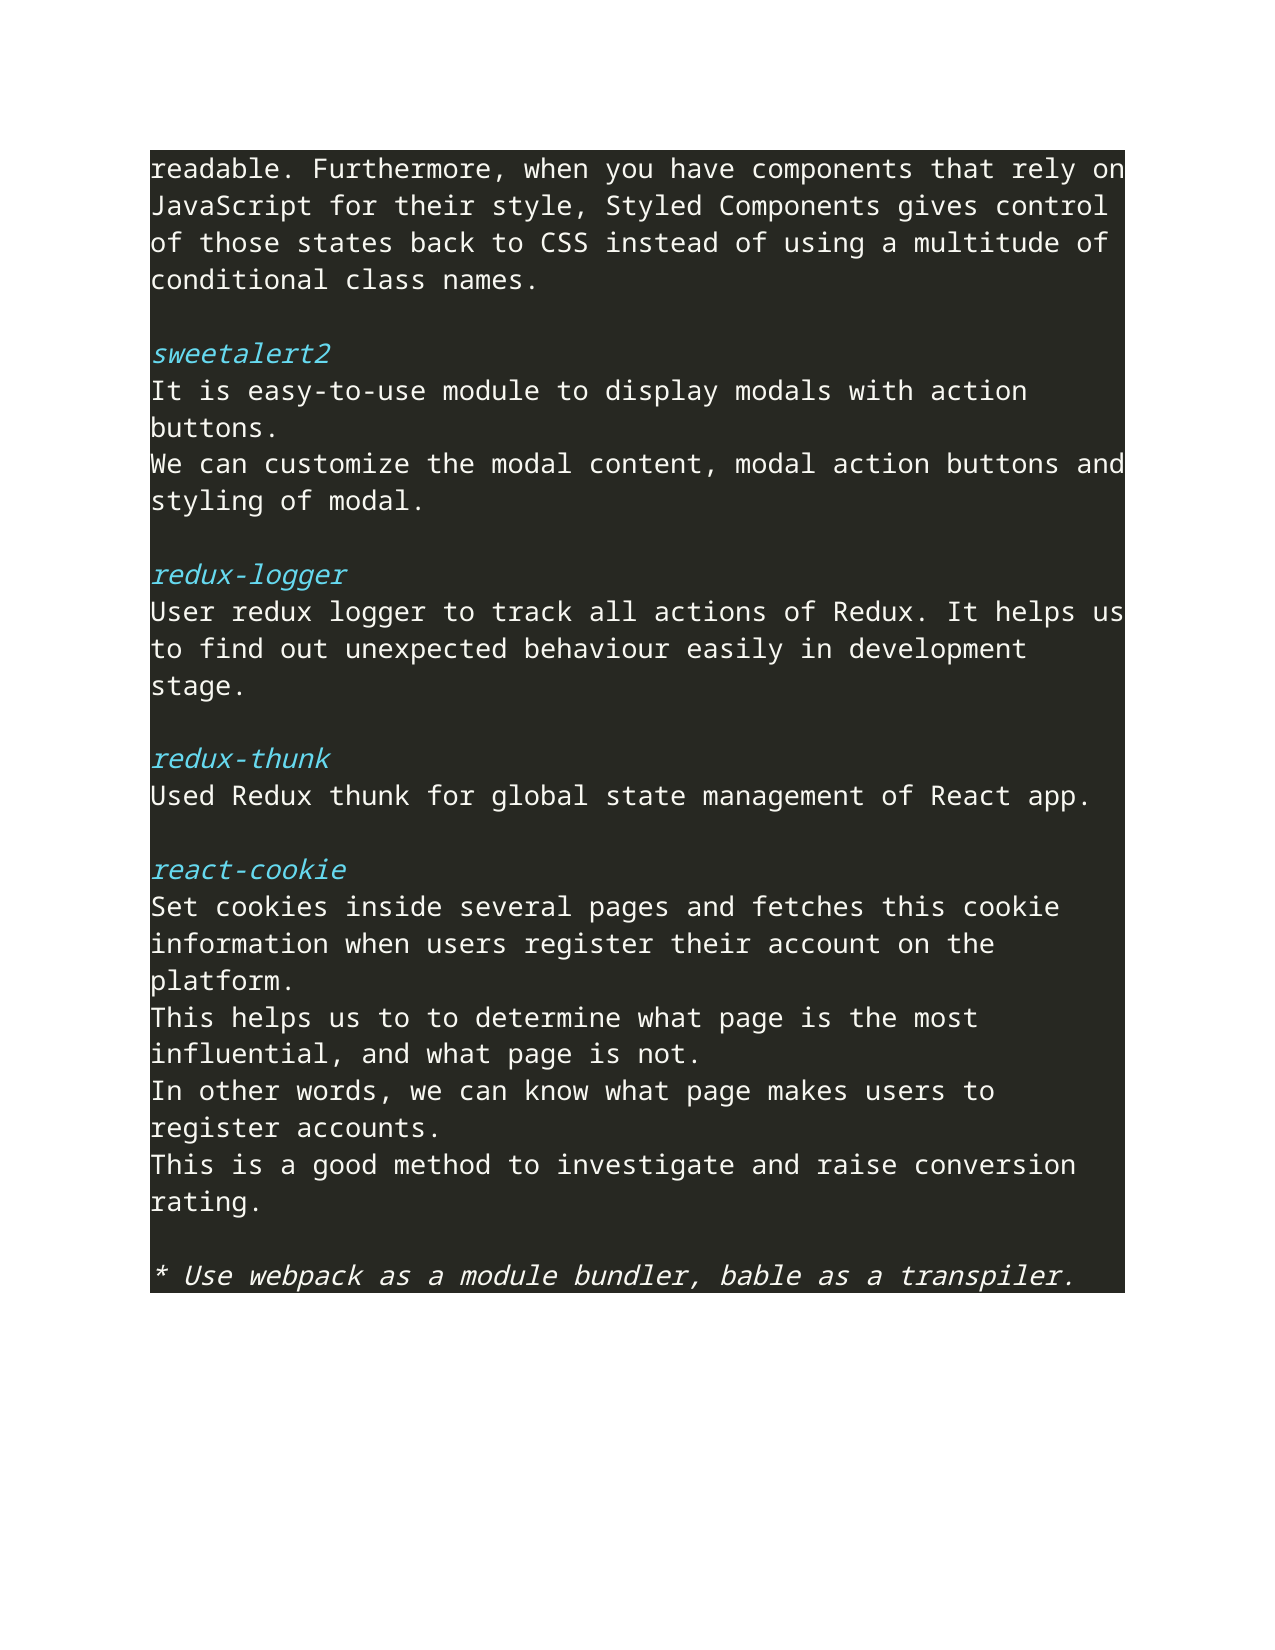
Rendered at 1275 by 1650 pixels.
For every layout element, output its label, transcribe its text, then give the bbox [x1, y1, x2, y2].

text react-cookie [150, 851, 1125, 887]
text Used Redux thunk for global state management of React app. [150, 777, 1125, 814]
text User redux logger to track all actions of Redux. It helps us to find out unexpected behaviour easily in development stage. [150, 592, 1125, 703]
text * Use webpack as a module bundler, bable as a transpiler. [150, 1256, 1125, 1293]
text This helps us to to determine what page is the most influential, and what page is not. [150, 998, 1125, 1072]
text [150, 150, 1125, 297]
text We can customize the modal content, modal action buttons and styling of modal. [150, 445, 1125, 519]
text This is a good method to investigate and raise conversion rating. [150, 1146, 1125, 1219]
text redux-thunk [150, 740, 1125, 777]
text redux-logger [150, 556, 1125, 592]
text It is easy-to-use module to display modals with action buttons. [150, 371, 1125, 445]
text sweetalert2 [150, 334, 1125, 371]
text Set cookies inside several pages and fetches this cookie information when users register their account on the platform. [150, 887, 1125, 998]
text In other words, we can know what page makes users to register accounts. [150, 1072, 1125, 1146]
